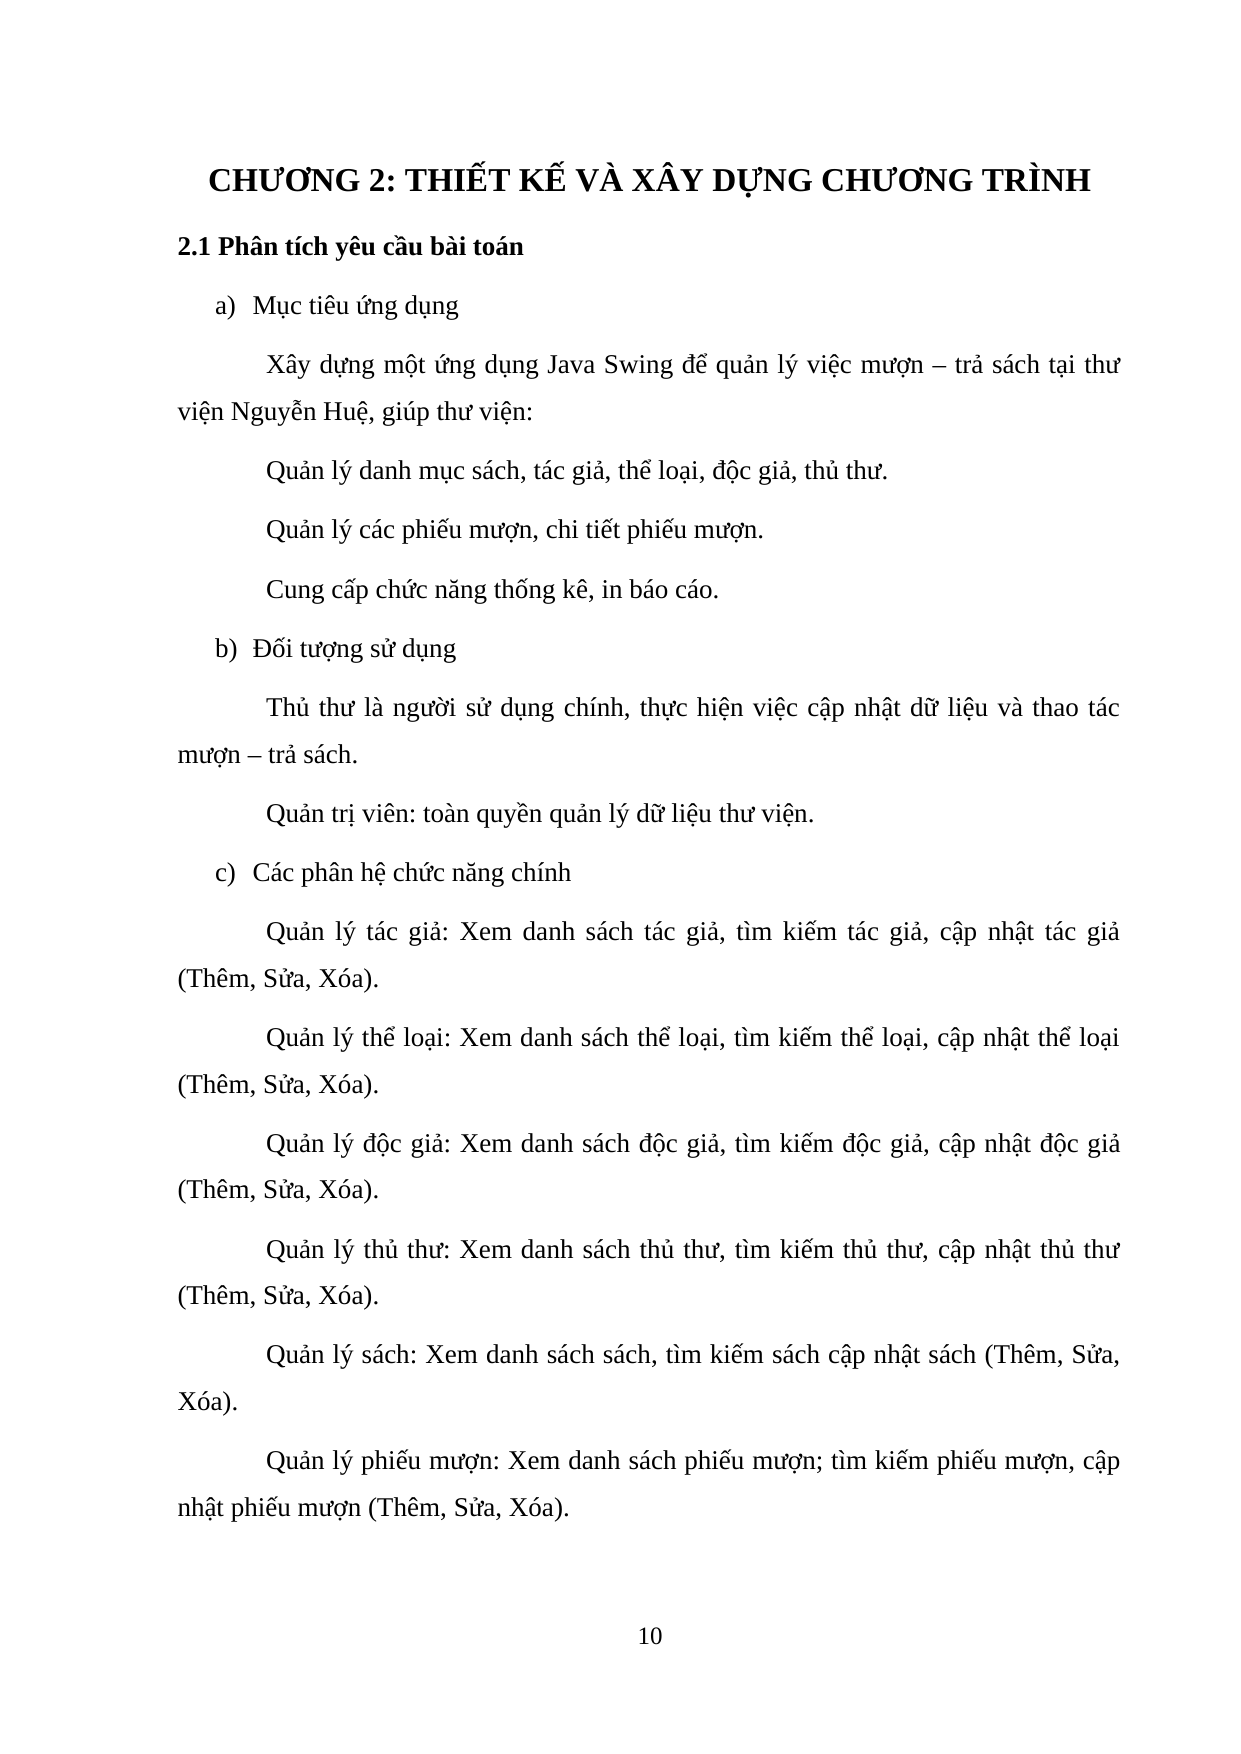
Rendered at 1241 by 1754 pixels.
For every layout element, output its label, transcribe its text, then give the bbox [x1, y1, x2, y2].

subtitle CHƯƠNG 2: THIẾT KẾ VÀ XÂY DỰNG CHƯƠNG TRÌNH [177, 160, 1122, 198]
list Các phân hệ chức năng chính [215, 856, 1122, 887]
text Xây dựng một ứng dụng Java Swing để quản lý việc mượn – trả sách tại thư viện Nguyễn Huệ, giúp thư viện: [177, 348, 1122, 426]
text Quản trị viên: toàn quyền quản lý dữ liệu thư viện. [177, 797, 1122, 828]
text Quản lý thủ thư: Xem danh sách thủ thư, tìm kiếm thủ thư, cập nhật thủ thư (Thêm, Sửa, Xóa). [177, 1233, 1122, 1311]
text Cung cấp chức năng thống kê, in báo cáo. [177, 573, 1122, 604]
text Quản lý danh mục sách, tác giả, thể loại, độc giả, thủ thư. [177, 454, 1122, 486]
text Quản lý các phiếu mượn, chi tiết phiếu mượn. [177, 513, 1122, 545]
text Quản lý tác giả: Xem danh sách tác giả, tìm kiếm tác giả, cập nhật tác giả (Thêm, Sửa, Xóa). [177, 915, 1122, 993]
text Quản lý phiếu mượn: Xem danh sách phiếu mượn; tìm kiếm phiếu mượn, cập nhật phiếu mượn (Thêm, Sửa, Xóa). [177, 1444, 1122, 1522]
text Thủ thư là người sử dụng chính, thực hiện việc cập nhật dữ liệu và thao tác mượn – trả sách. [177, 691, 1122, 769]
list Đối tượng sử dụng [215, 632, 1122, 663]
list Mục tiêu ứng dụng [215, 289, 1122, 321]
text Quản lý thể loại: Xem danh sách thể loại, tìm kiếm thể loại, cập nhật thể loại (Thêm, Sửa, Xóa). [177, 1021, 1122, 1099]
text Quản lý sách: Xem danh sách sách, tìm kiếm sách cập nhật sách (Thêm, Sửa, Xóa). [177, 1338, 1122, 1416]
text Quản lý độc giả: Xem danh sách độc giả, tìm kiếm độc giả, cập nhật độc giả (Thêm, Sửa, Xóa). [177, 1127, 1122, 1205]
subtitle 2.1 Phân tích yêu cầu bài toán [177, 230, 1122, 261]
